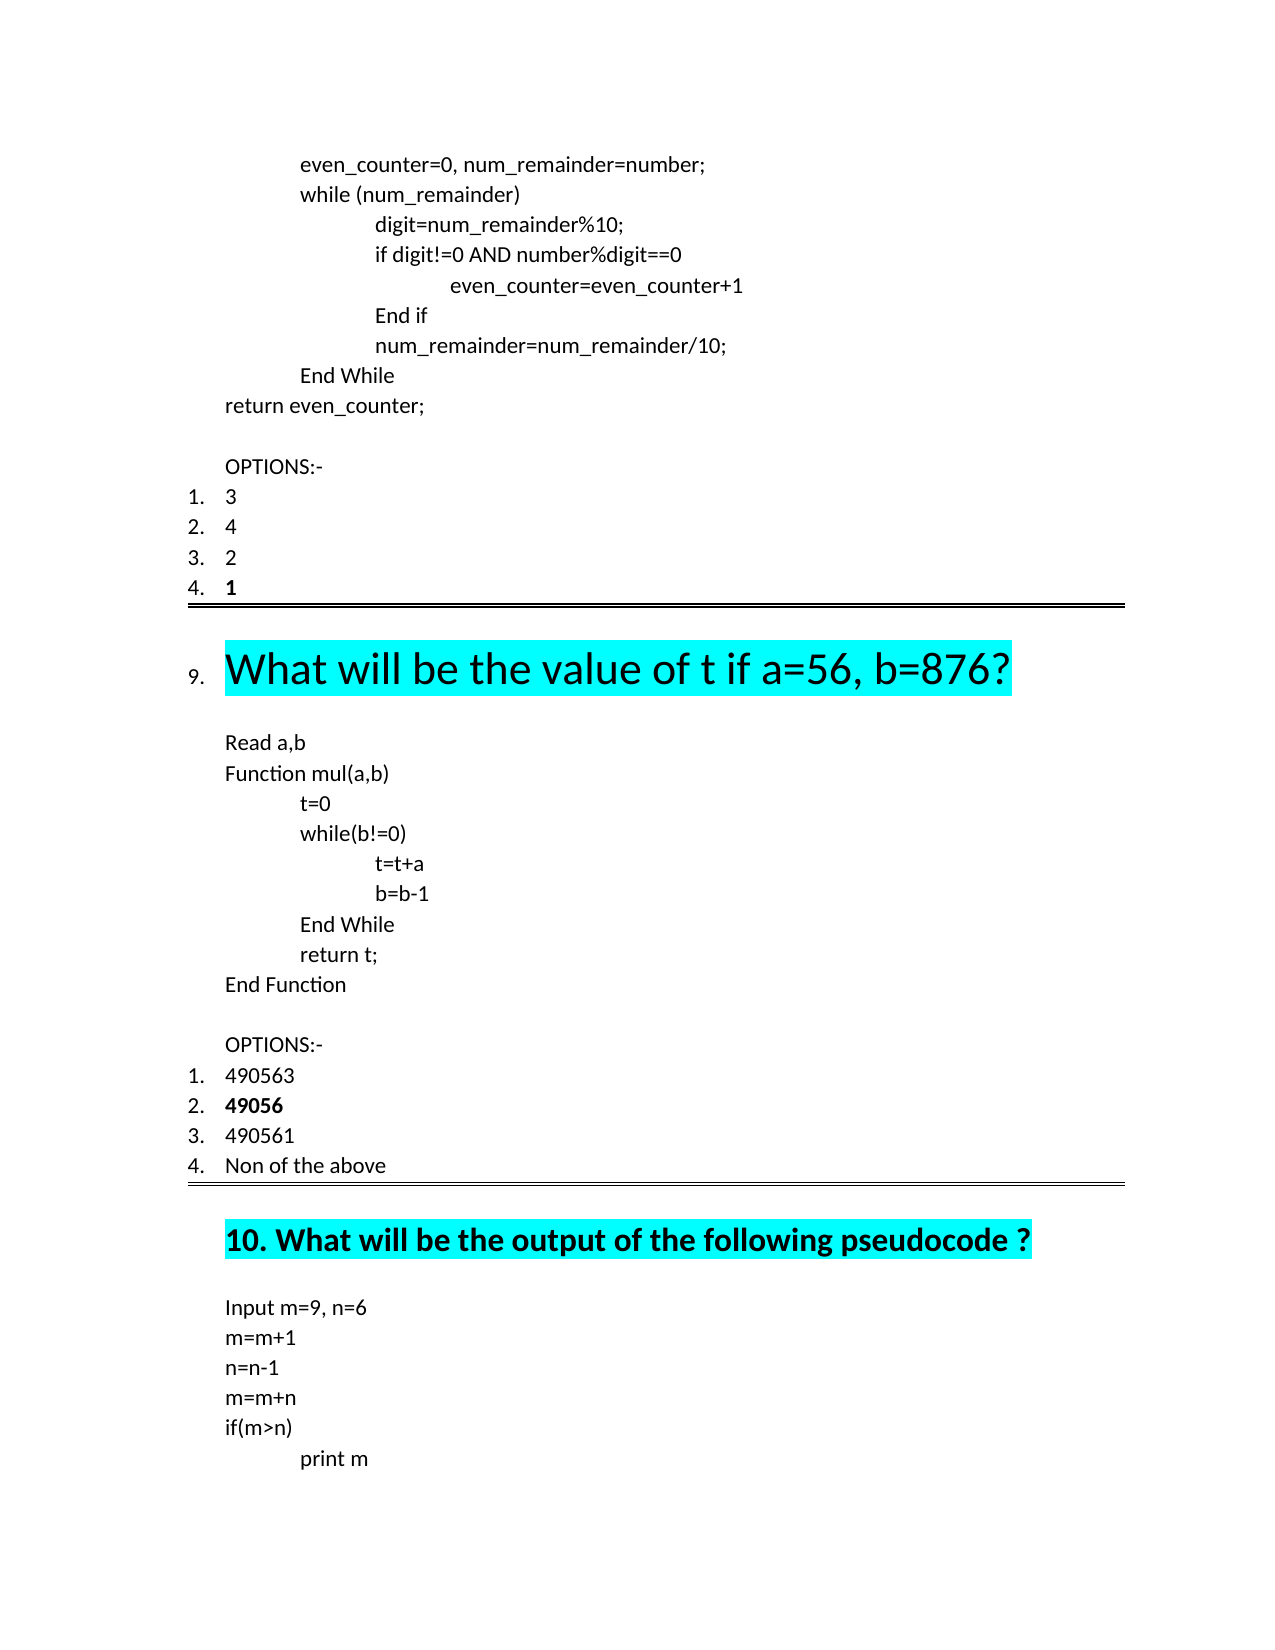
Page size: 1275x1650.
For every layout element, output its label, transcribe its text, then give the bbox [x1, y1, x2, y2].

list 2 [187, 543, 1125, 571]
list 10. What will be the output of the following pseudocode ? [225, 1218, 1125, 1259]
list What will be the value of t if a=56, b=876? Read a,b Function mul(a,b) t=0 while(b!=0) t=t+a b=b-1 End While return t; End Function [187, 640, 1125, 998]
list 3 [187, 482, 1125, 510]
list 4 [187, 512, 1125, 541]
list OPTIONS:- [225, 1031, 1125, 1058]
list Non of the above [187, 1151, 1125, 1186]
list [225, 1262, 1125, 1472]
list OPTIONS:- [225, 452, 1125, 480]
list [187, 150, 1125, 420]
list 1 [187, 573, 1125, 608]
list 490563 [187, 1061, 1125, 1089]
list 49056 [187, 1091, 1125, 1119]
list 490561 [187, 1121, 1125, 1149]
